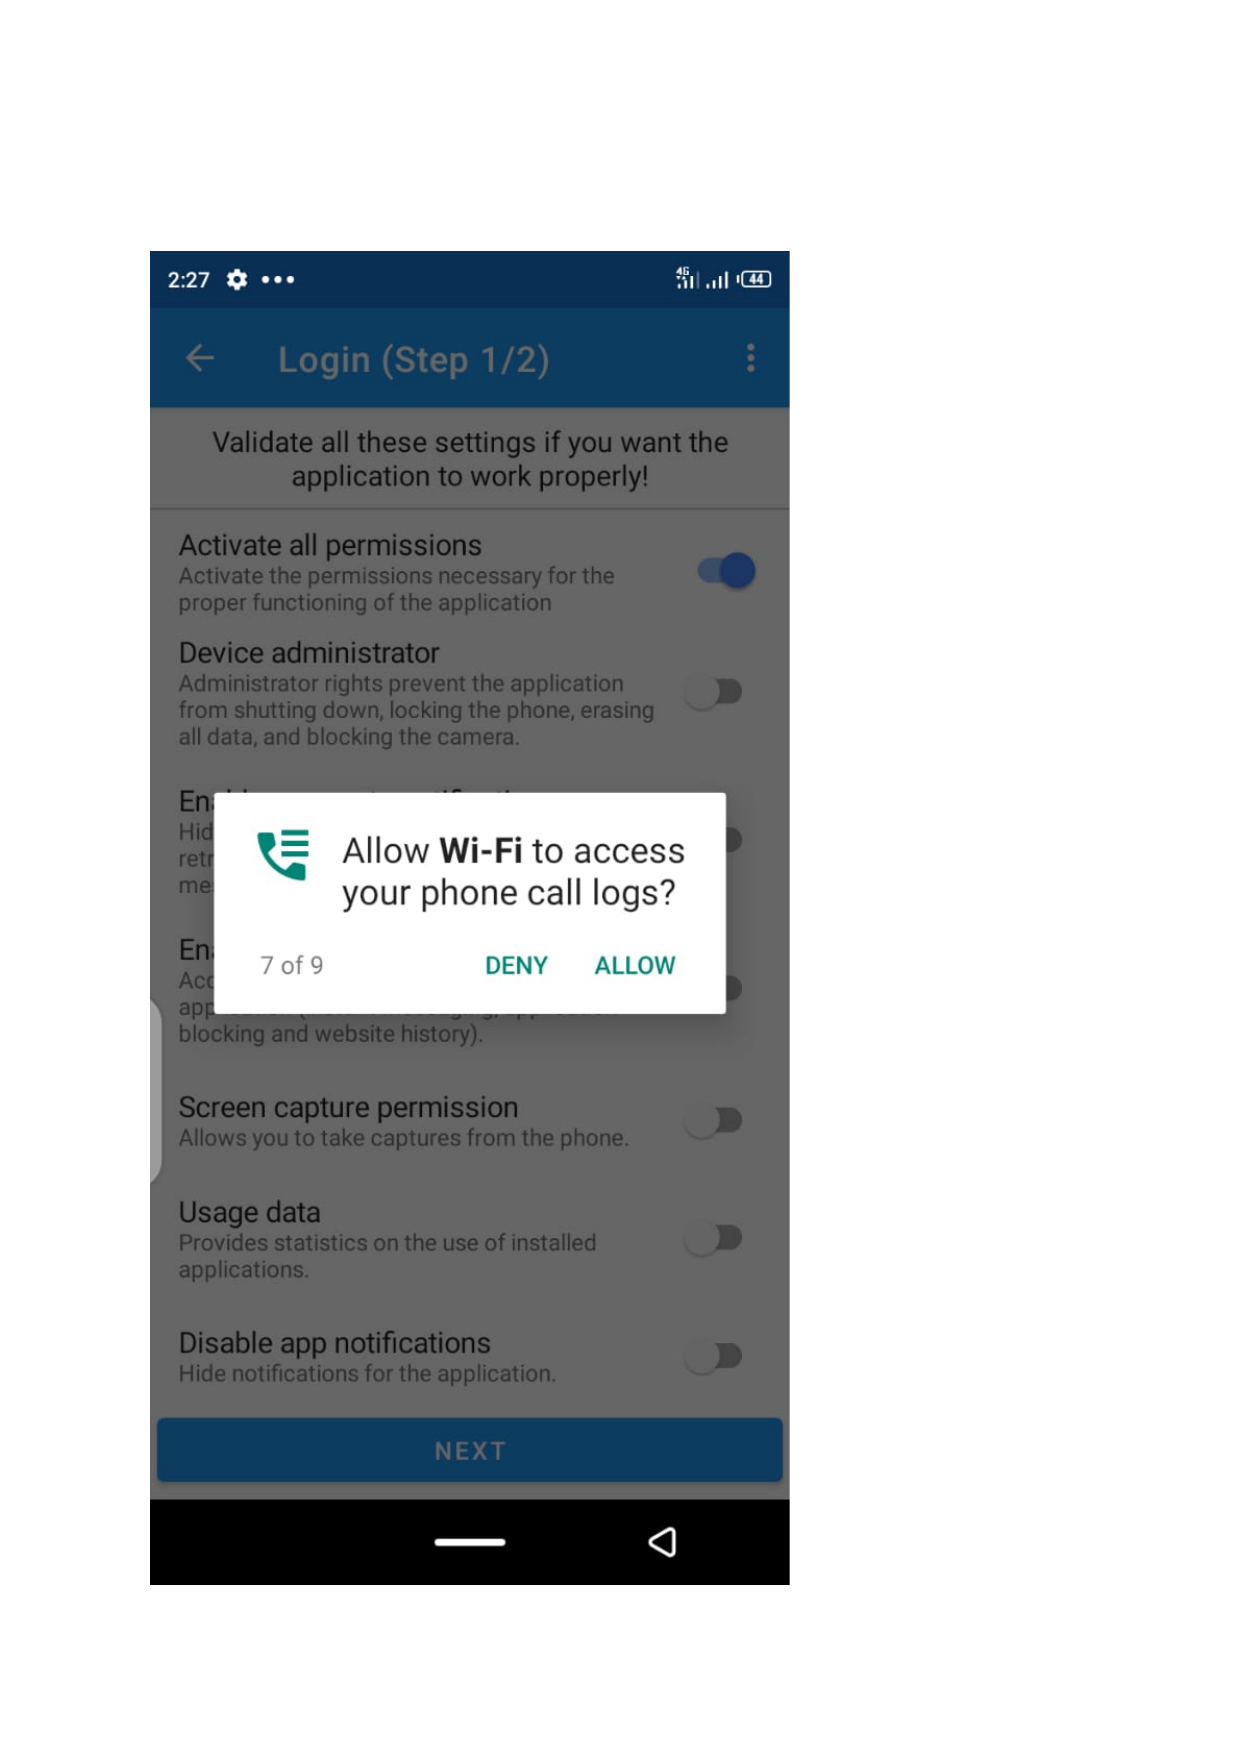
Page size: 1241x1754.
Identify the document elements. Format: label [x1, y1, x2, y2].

picture [150, 251, 790, 1585]
